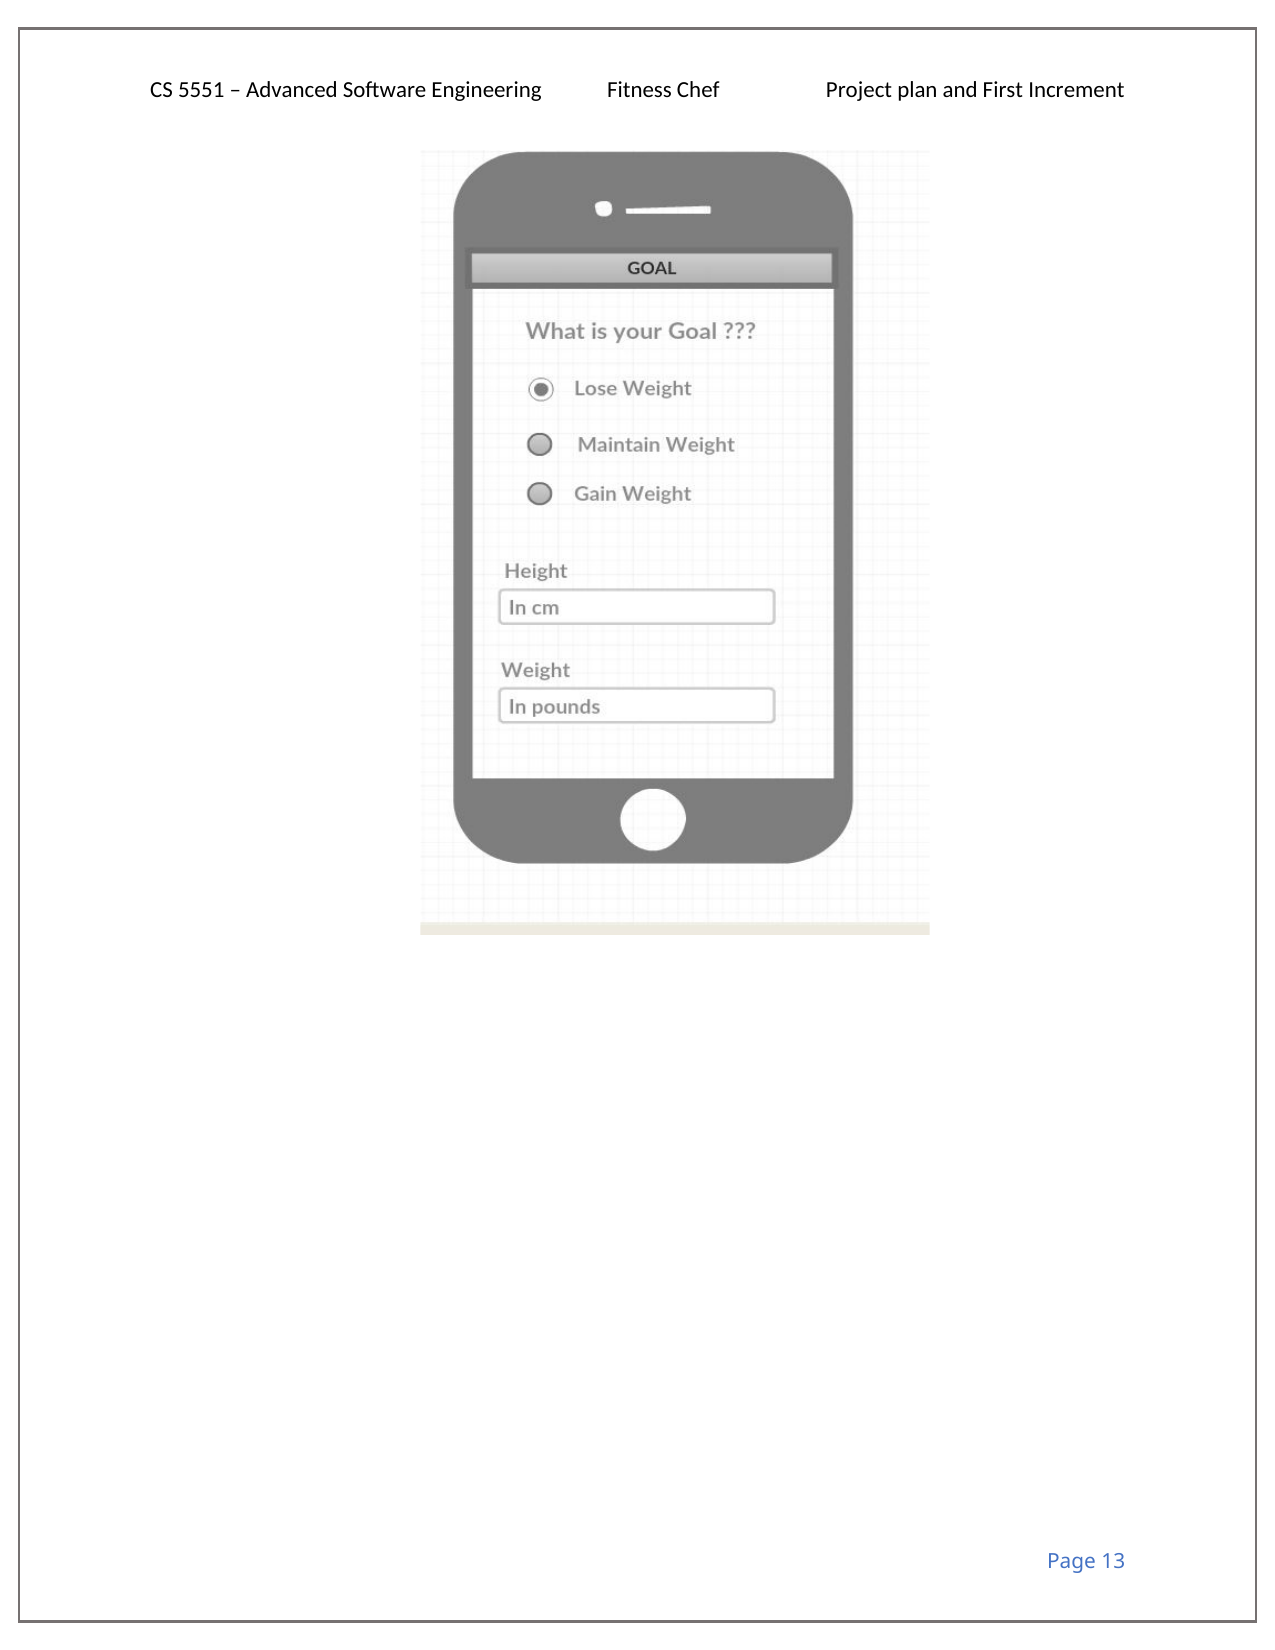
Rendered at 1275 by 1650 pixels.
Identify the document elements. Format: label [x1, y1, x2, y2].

picture [420, 150, 930, 935]
